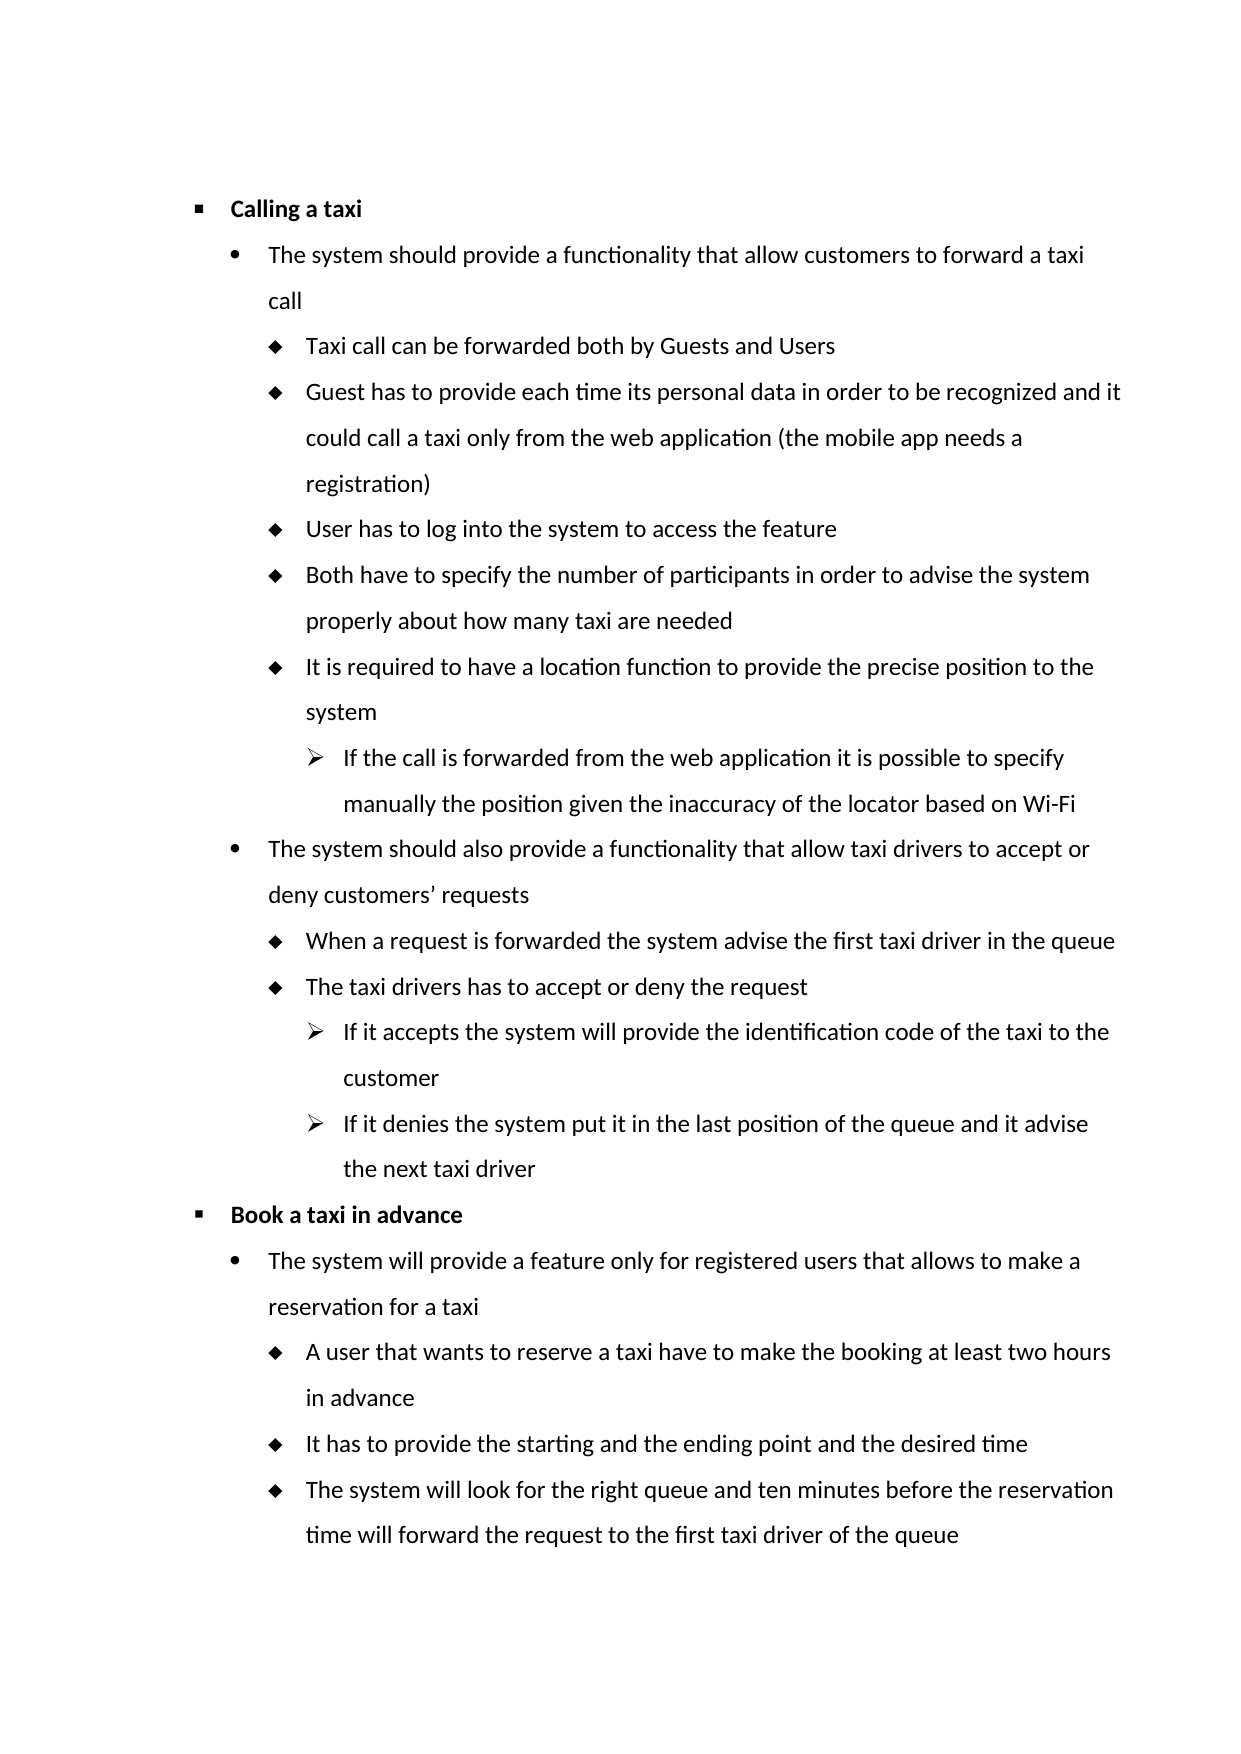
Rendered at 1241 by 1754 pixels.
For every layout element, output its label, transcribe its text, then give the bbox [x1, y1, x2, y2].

list Both have to specify the number of participants in order to advise the system properly about how many taxi are needed [268, 559, 1122, 635]
list If it denies the system put it in the last position of the queue and it advise the next taxi driver [306, 1108, 1122, 1184]
list The taxi drivers has to accept or deny the request [268, 971, 1122, 1001]
list User has to log into the system to access the feature [268, 513, 1122, 544]
list If the call is forwarded from the web application it is possible to specify manually the position given the inaccuracy of the locator based on Wi-Fi [306, 742, 1122, 818]
list Taxi call can be forwarded both by Guests and Users [268, 331, 1122, 361]
list Guest has to provide each time its personal data in order to be recognized and it could call a taxi only from the web application (the mobile app needs a registration) [268, 376, 1122, 498]
list A user that wants to reserve a taxi have to make the booking at least two hours in advance [268, 1337, 1122, 1413]
list It has to provide the starting and the ending point and the desired time [268, 1428, 1122, 1458]
list The system should provide a functionality that allow customers to forward a taxi call [231, 239, 1122, 315]
list It is required to have a location function to provide the precise position to the system [268, 651, 1122, 727]
list If it accepts the system will provide the identification code of the taxi to the customer [306, 1016, 1122, 1093]
list The system will provide a feature only for registered users that allows to make a reservation for a taxi [231, 1245, 1122, 1321]
list Book a taxi in advance [193, 1199, 1122, 1230]
list The system should also provide a functionality that allow taxi drivers to accept or deny customers’ requests [231, 833, 1122, 910]
list When a request is forwarded the system advise the first taxi driver in the queue [268, 925, 1122, 956]
list Calling a taxi [193, 193, 1122, 224]
list The system will look for the right queue and ten minutes before the reservation time will forward the request to the first taxi driver of the queue [268, 1474, 1122, 1550]
